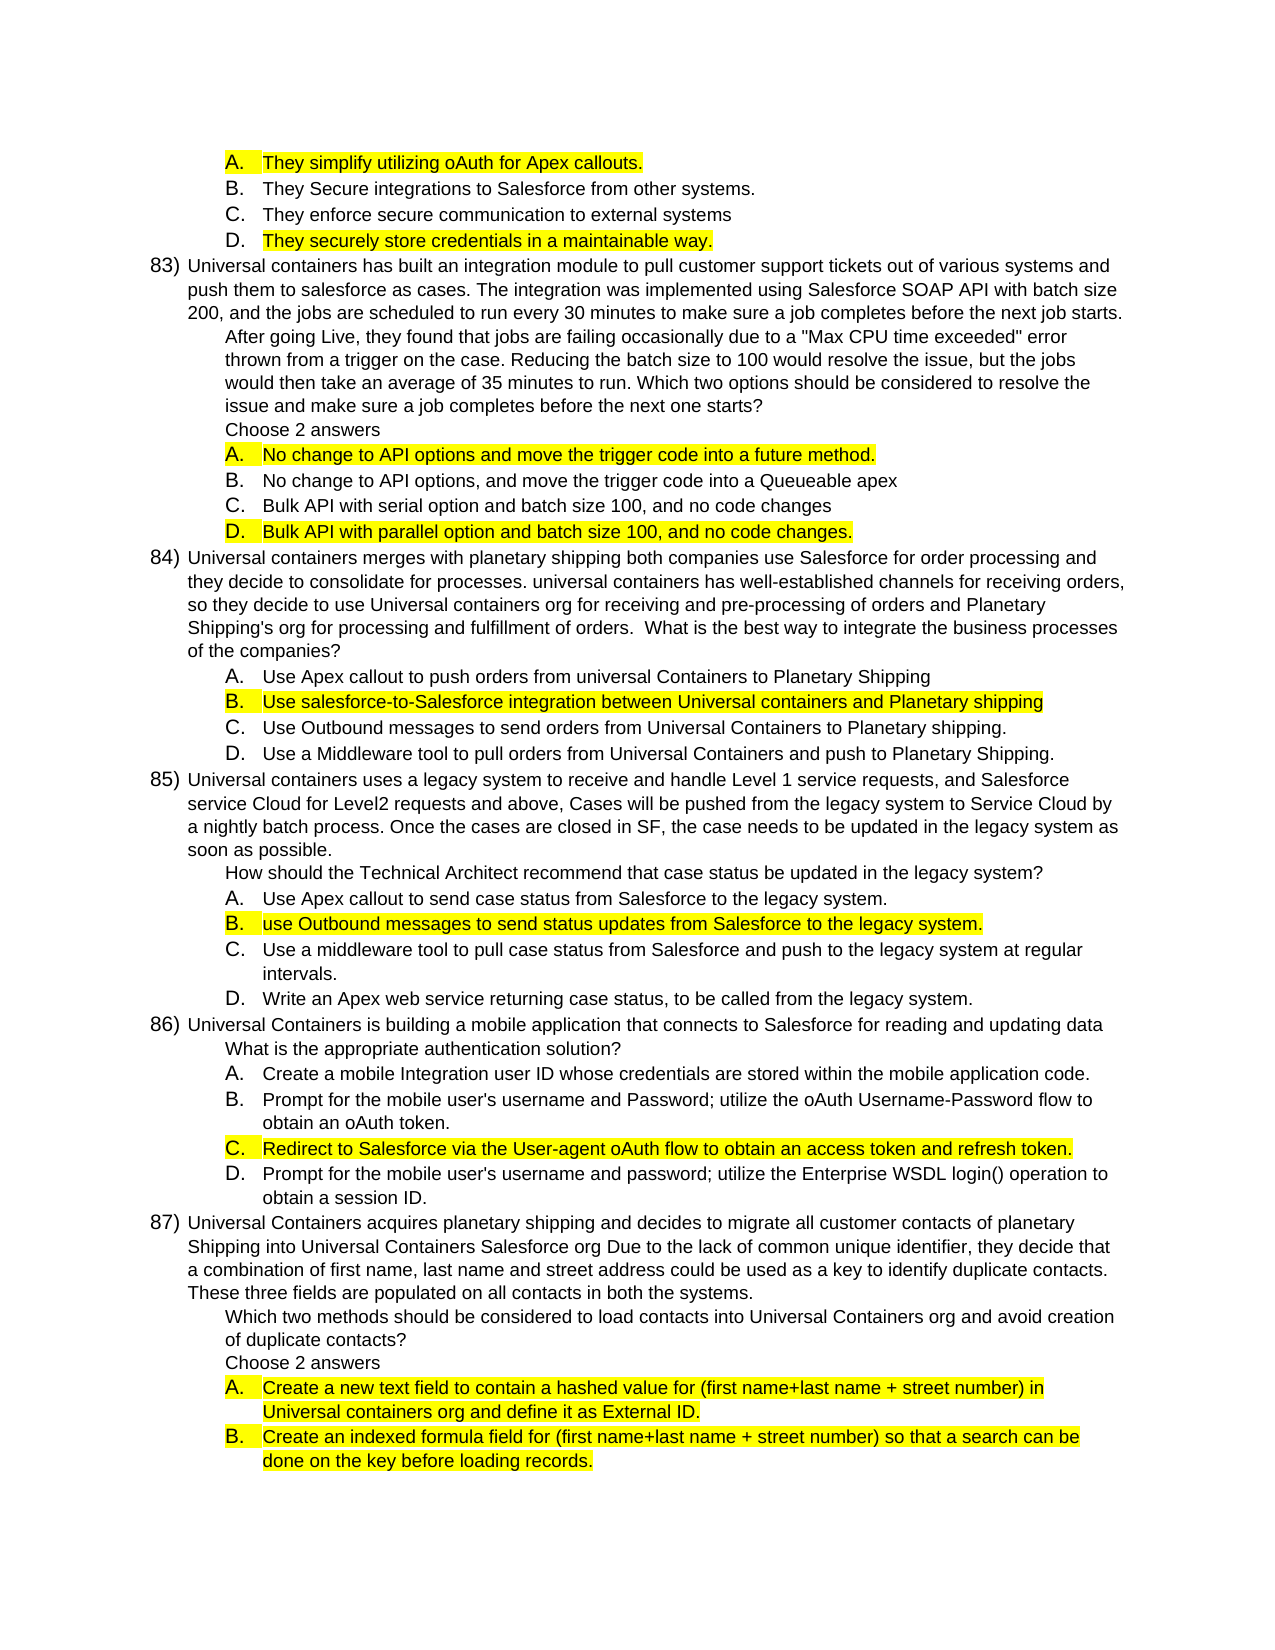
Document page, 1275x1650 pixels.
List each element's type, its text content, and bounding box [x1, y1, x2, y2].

list Use Apex callout to push orders from universal Containers to Planetary Shipping [225, 663, 1125, 687]
list Universal Containers acquires planetary shipping and decides to migrate all customer contacts of planetary Shipping into Universal Containers Salesforce org Due to the lack of common unique identifier, they decide that a combination of first name, last name and street address could be used as a key to identify duplicate contacts. These three fields are populated on all contacts in both the systems. [150, 1210, 1125, 1304]
list Create a new text field to contain a hashed value for (first name+last name + street number) in Universal containers org and define it as External ID. [225, 1375, 1125, 1422]
list Use a middleware tool to pull case status from Salesforce and push to the legacy system at regular intervals. [225, 937, 1125, 984]
list Write an Apex web service returning case status, to be called from the legacy system. [225, 986, 1125, 1010]
list Universal containers has built an integration module to pull customer support tickets out of various systems and push them to salesforce as cases. The integration was implemented using Salesforce SOAP API with batch size 200, and the jobs are scheduled to run every 30 minutes to make sure a job completes before the next job starts. [150, 253, 1125, 324]
list No change to API options, and move the trigger code into a Queueable apex [225, 467, 1125, 491]
list How should the Technical Architect recommend that case status be updated in the legacy system? [225, 862, 1125, 884]
list They securely store credentials in a maintainable way. [225, 227, 1125, 251]
list use Outbound messages to send status updates from Salesforce to the legacy system. [262, 911, 1125, 935]
list No change to API options and move the trigger code into a future method. [262, 442, 1125, 466]
list Prompt for the mobile user's username and Password; utilize the oAuth Username-Password flow to obtain an oAuth token. [225, 1087, 1125, 1134]
list Bulk API with serial option and batch size 100, and no code changes [225, 493, 1125, 517]
list Create an indexed formula field for (first name+last name + street number) so that a search can be done on the key before loading records. [225, 1424, 1125, 1471]
list Use Apex callout to send case status from Salesforce to the legacy system. [225, 885, 1125, 909]
list Universal containers uses a legacy system to receive and handle Level 1 service requests, and Salesforce service Cloud for Level2 requests and above, Cases will be pushed from the legacy system to Service Cloud by a nightly batch process. Once the cases are closed in SF, the case needs to be updated in the legacy system as soon as possible. [150, 767, 1125, 860]
list What is the appropriate authentication solution? [225, 1037, 1125, 1059]
list They simplify utilizing oAuth for Apex callouts. [262, 150, 1125, 174]
list Choose 2 answers [225, 418, 1125, 440]
list Use Outbound messages to send orders from Universal Containers to Planetary shipping. [225, 715, 1125, 739]
list Universal Containers is building a mobile application that connects to Salesforce for reading and updating data [150, 1012, 1125, 1036]
list After going Live, they found that jobs are failing occasionally due to a "Max CPU time exceeded" error thrown from a trigger on the case. Reducing the batch size to 100 would resolve the issue, but the jobs would then take an average of 35 minutes to run. Which two options should be considered to resolve the issue and make sure a job completes before the next one starts? [225, 325, 1125, 417]
list Create a mobile Integration user ID whose credentials are stored within the mobile application code. [225, 1061, 1125, 1085]
list Use a Middleware tool to pull orders from Universal Containers and push to Planetary Shipping. [225, 741, 1125, 765]
list They enforce secure communication to external systems [225, 202, 1125, 226]
list Use salesforce-to-Salesforce integration between Universal containers and Planetary shipping [262, 689, 1125, 713]
list Choose 2 answers [225, 1352, 1125, 1373]
list Redirect to Salesforce via the User-agent oAuth flow to obtain an access token and refresh token. [262, 1135, 1125, 1159]
list Which two methods should be considered to load contacts into Universal Containers org and avoid creation of duplicate contacts? [225, 1305, 1125, 1350]
list Prompt for the mobile user's username and password; utilize the Enterprise WSDL login() operation to obtain a session ID. [225, 1161, 1125, 1208]
list They Secure integrations to Salesforce from other systems. [225, 176, 1125, 200]
list Bulk API with parallel option and batch size 100, and no code changes. [262, 519, 1125, 543]
list Universal containers merges with planetary shipping both companies use Salesforce for order processing and they decide to consolidate for processes. universal containers has well-established channels for receiving orders, so they decide to use Universal containers org for receiving and pre-processing of orders and Planetary Shipping's org for processing and fulfillment of orders. What is the best way to integrate the business processes of the companies? [150, 545, 1125, 662]
